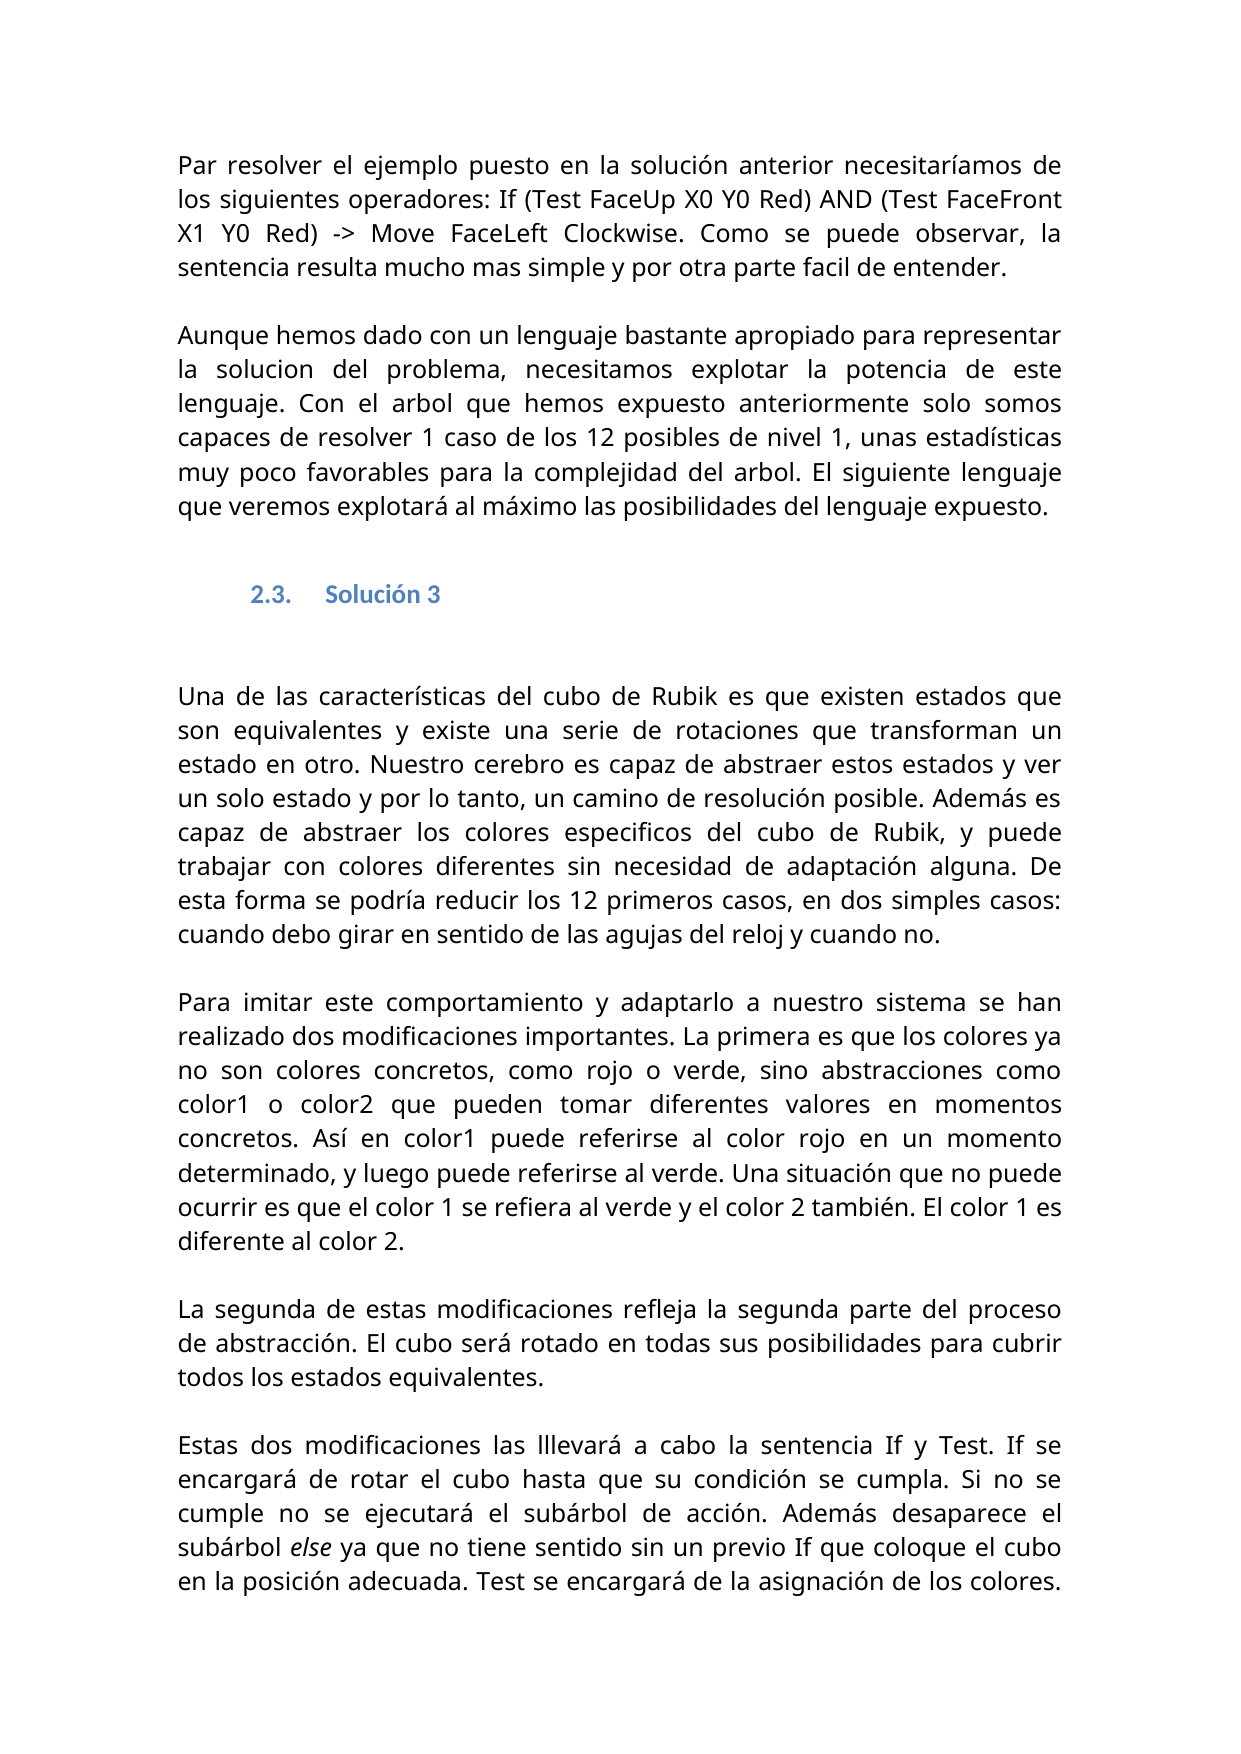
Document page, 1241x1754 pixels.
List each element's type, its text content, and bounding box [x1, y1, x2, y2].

text La segunda de estas modificaciones refleja la segunda parte del proceso de abstracción. El cubo será rotado en todas sus posibilidades para cubrir todos los estados equivalentes. [177, 1291, 1063, 1394]
text Par resolver el ejemplo puesto en la solución anterior necesitaríamos de los siguientes operadores: If (Test FaceUp X0 Y0 Red) AND (Test FaceFront X1 Y0 Red) -> Move FaceLeft Clockwise. Como se puede observar, la sentencia resulta mucho mas simple y por otra parte facil de entender. [177, 148, 1063, 284]
text Aunque hemos dado con un lenguaje bastante apropiado para representar la solucion del problema, necesitamos explotar la potencia de este lenguaje. Con el arbol que hemos expuesto anteriormente solo somos capaces de resolver 1 caso de los 12 posibles de nivel 1, unas estadísticas muy poco favorables para la complejidad del arbol. El siguiente lenguaje que veremos explotará al máximo las posibilidades del lenguaje expuesto. [177, 318, 1063, 522]
text Para imitar este comportamiento y adaptarlo a nuestro sistema se han realizado dos modificaciones importantes. La primera es que los colores ya no son colores concretos, como rojo o verde, sino abstracciones como color1 o color2 que pueden tomar diferentes valores en momentos concretos. Así en color1 puede referirse al color rojo en un momento determinado, y luego puede referirse al verde. Una situación que no puede ocurrir es que el color 1 se refiera al verde y el color 2 también. El color 1 es diferente al color 2. [177, 985, 1063, 1257]
text Una de las características del cubo de Rubik es que existen estados que son equivalentes y existe una serie de rotaciones que transforman un estado en otro. Nuestro cerebro es capaz de abstraer estos estados y ver un solo estado y por lo tanto, un camino de resolución posible. Además es capaz de abstraer los colores especificos del cubo de Rubik, y puede trabajar con colores diferentes sin necesidad de adaptación alguna. De esta forma se podría reducir los 12 primeros casos, en dos simples casos: cuando debo girar en sentido de las agujas del reloj y cuando no. [177, 678, 1063, 951]
subtitle Solución 3 [250, 577, 1063, 610]
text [177, 1428, 1063, 1598]
